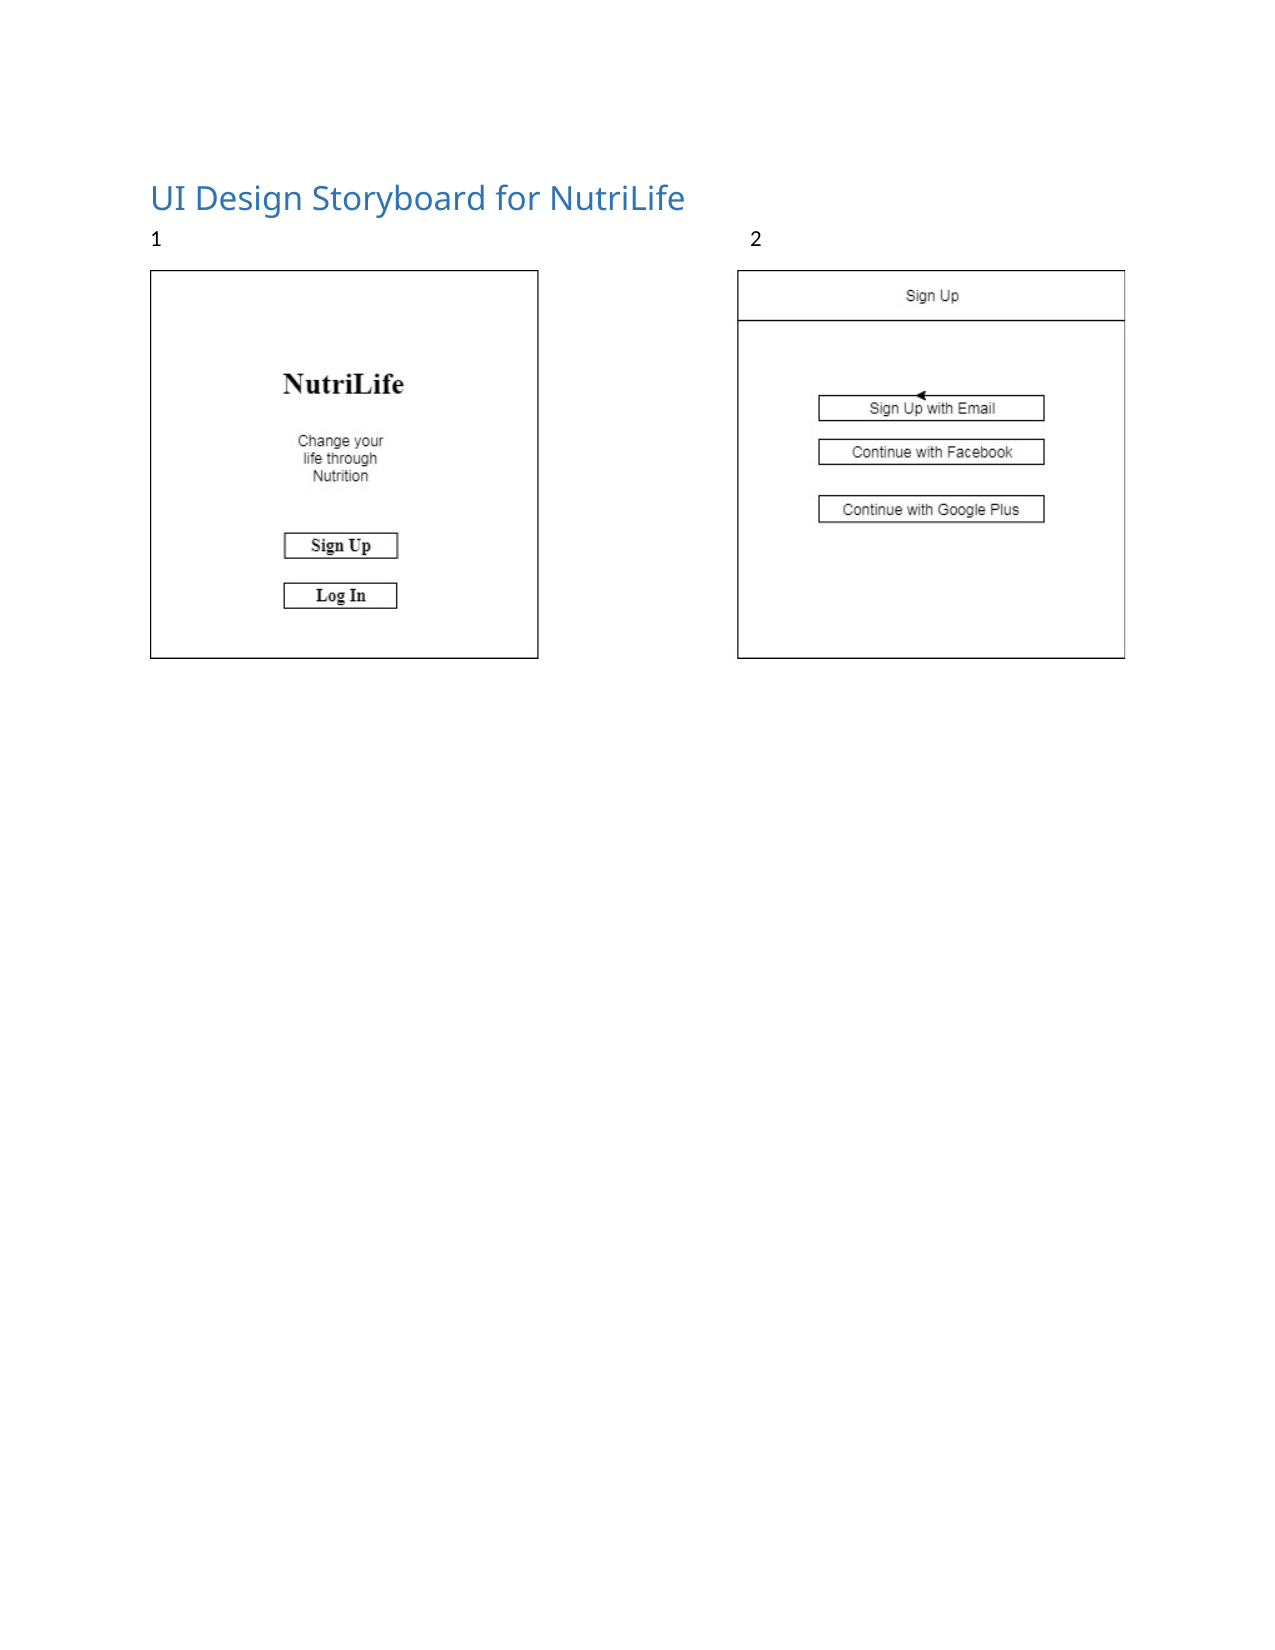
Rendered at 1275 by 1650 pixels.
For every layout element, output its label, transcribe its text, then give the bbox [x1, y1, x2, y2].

picture [150, 270, 1125, 659]
text 1 2 [150, 224, 1125, 252]
subtitle UI Design Storyboard for NutriLife [150, 175, 1125, 220]
